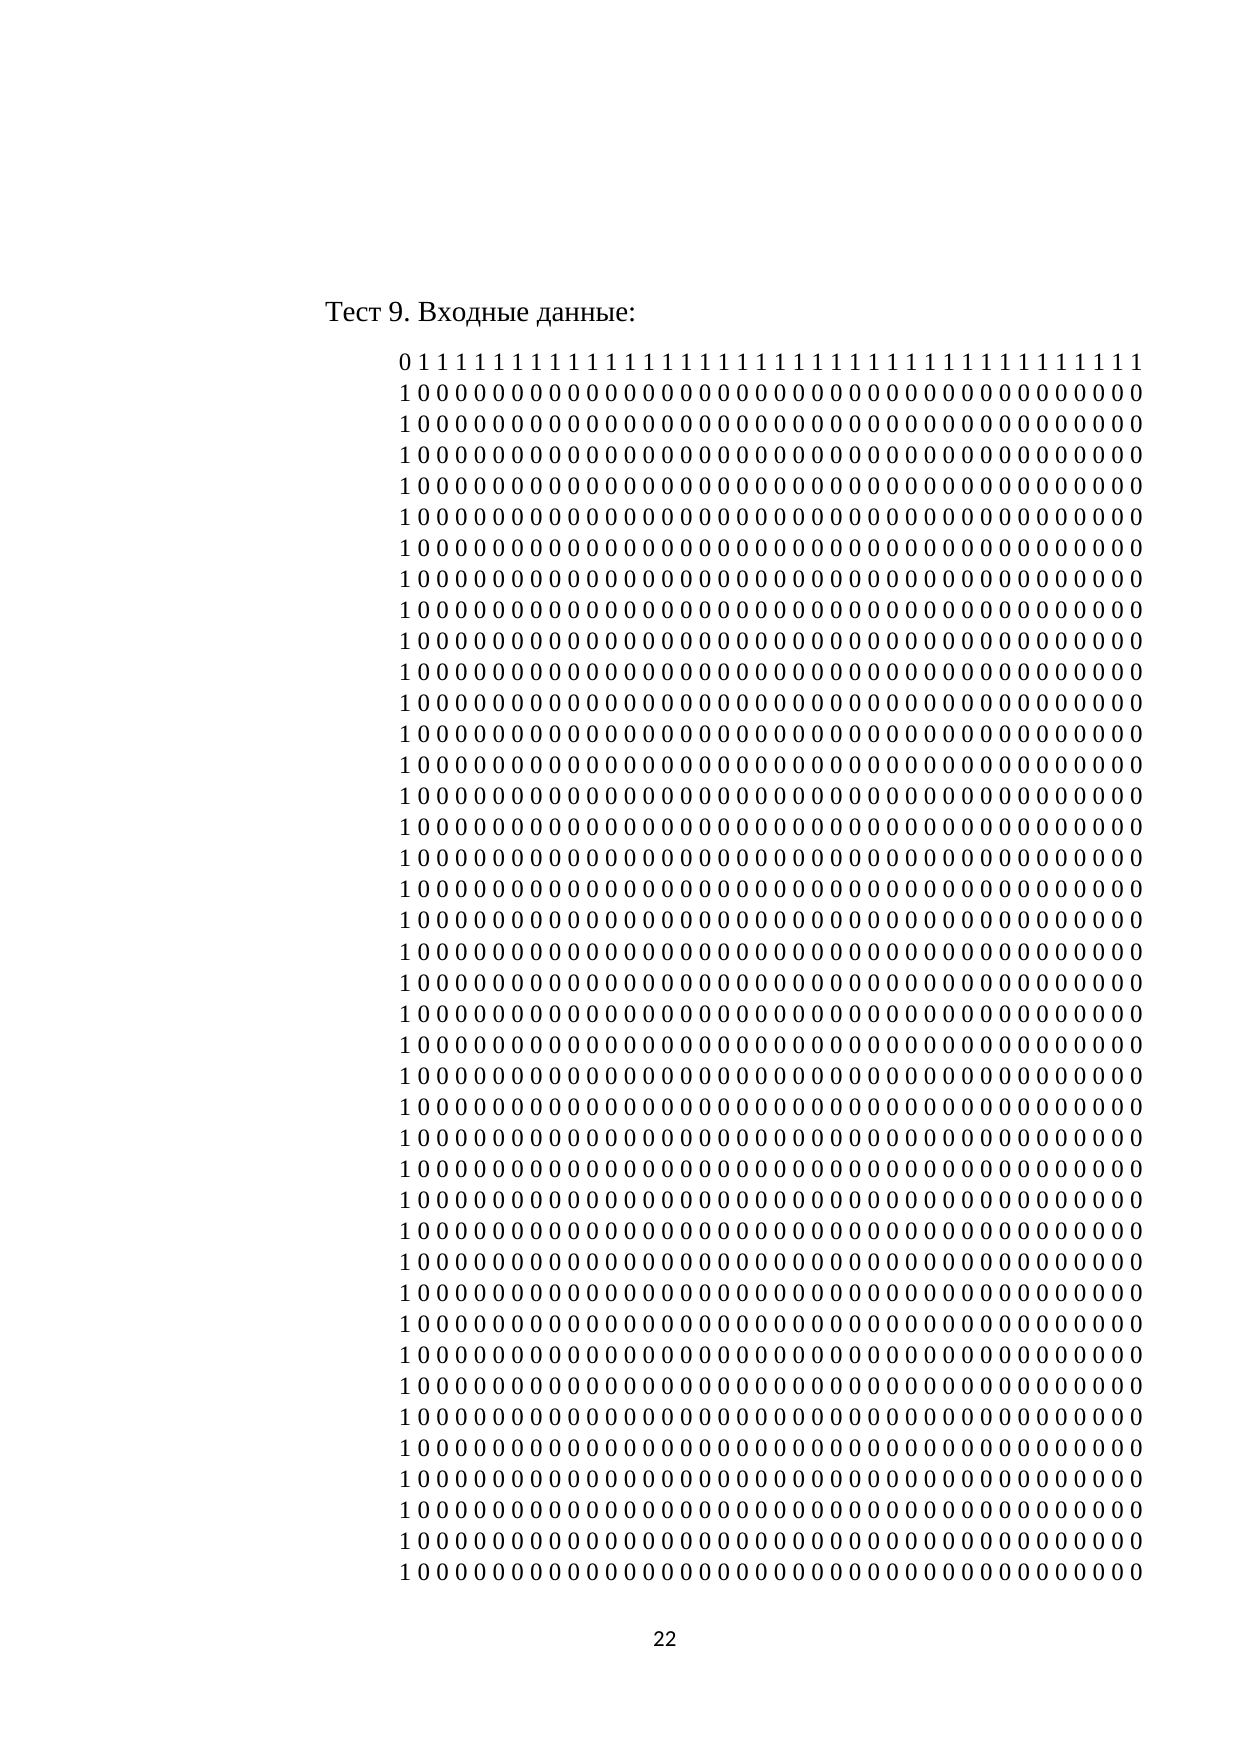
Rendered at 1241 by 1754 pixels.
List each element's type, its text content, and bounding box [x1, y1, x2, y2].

text 1 0 0 0 0 0 0 0 0 0 0 0 0 0 0 0 0 0 0 0 0 0 0 0 0 0 0 0 0 0 0 0 0 0 0 0 0 0 0 0 [398, 409, 1152, 438]
text 1 0 0 0 0 0 0 0 0 0 0 0 0 0 0 0 0 0 0 0 0 0 0 0 0 0 0 0 0 0 0 0 0 0 0 0 0 0 0 0 [398, 906, 1152, 934]
text 1 0 0 0 0 0 0 0 0 0 0 0 0 0 0 0 0 0 0 0 0 0 0 0 0 0 0 0 0 0 0 0 0 0 0 0 0 0 0 0 [398, 999, 1152, 1027]
text 1 0 0 0 0 0 0 0 0 0 0 0 0 0 0 0 0 0 0 0 0 0 0 0 0 0 0 0 0 0 0 0 0 0 0 0 0 0 0 0 [398, 1557, 1152, 1617]
text 1 0 0 0 0 0 0 0 0 0 0 0 0 0 0 0 0 0 0 0 0 0 0 0 0 0 0 0 0 0 0 0 0 0 0 0 0 0 0 0 [398, 968, 1152, 996]
text 1 0 0 0 0 0 0 0 0 0 0 0 0 0 0 0 0 0 0 0 0 0 0 0 0 0 0 0 0 0 0 0 0 0 0 0 0 0 0 0 [398, 626, 1152, 655]
text 1 0 0 0 0 0 0 0 0 0 0 0 0 0 0 0 0 0 0 0 0 0 0 0 0 0 0 0 0 0 0 0 0 0 0 0 0 0 0 0 [398, 750, 1152, 779]
text 1 0 0 0 0 0 0 0 0 0 0 0 0 0 0 0 0 0 0 0 0 0 0 0 0 0 0 0 0 0 0 0 0 0 0 0 0 0 0 0 [398, 781, 1152, 810]
text 1 0 0 0 0 0 0 0 0 0 0 0 0 0 0 0 0 0 0 0 0 0 0 0 0 0 0 0 0 0 0 0 0 0 0 0 0 0 0 0 [398, 533, 1152, 562]
text 1 0 0 0 0 0 0 0 0 0 0 0 0 0 0 0 0 0 0 0 0 0 0 0 0 0 0 0 0 0 0 0 0 0 0 0 0 0 0 0 [398, 719, 1152, 748]
text 1 0 0 0 0 0 0 0 0 0 0 0 0 0 0 0 0 0 0 0 0 0 0 0 0 0 0 0 0 0 0 0 0 0 0 0 0 0 0 0 [398, 1278, 1152, 1307]
text 1 0 0 0 0 0 0 0 0 0 0 0 0 0 0 0 0 0 0 0 0 0 0 0 0 0 0 0 0 0 0 0 0 0 0 0 0 0 0 0 [398, 688, 1152, 717]
text 1 0 0 0 0 0 0 0 0 0 0 0 0 0 0 0 0 0 0 0 0 0 0 0 0 0 0 0 0 0 0 0 0 0 0 0 0 0 0 0 [398, 874, 1152, 903]
text 1 0 0 0 0 0 0 0 0 0 0 0 0 0 0 0 0 0 0 0 0 0 0 0 0 0 0 0 0 0 0 0 0 0 0 0 0 0 0 0 [398, 843, 1152, 872]
text 1 0 0 0 0 0 0 0 0 0 0 0 0 0 0 0 0 0 0 0 0 0 0 0 0 0 0 0 0 0 0 0 0 0 0 0 0 0 0 0 [398, 1154, 1152, 1183]
text 1 0 0 0 0 0 0 0 0 0 0 0 0 0 0 0 0 0 0 0 0 0 0 0 0 0 0 0 0 0 0 0 0 0 0 0 0 0 0 0 [398, 657, 1152, 686]
text 1 0 0 0 0 0 0 0 0 0 0 0 0 0 0 0 0 0 0 0 0 0 0 0 0 0 0 0 0 0 0 0 0 0 0 0 0 0 0 0 [398, 1216, 1152, 1245]
text Тест 9. Входные данные: [251, 294, 1152, 328]
text 1 0 0 0 0 0 0 0 0 0 0 0 0 0 0 0 0 0 0 0 0 0 0 0 0 0 0 0 0 0 0 0 0 0 0 0 0 0 0 0 [398, 1402, 1152, 1431]
text 1 0 0 0 0 0 0 0 0 0 0 0 0 0 0 0 0 0 0 0 0 0 0 0 0 0 0 0 0 0 0 0 0 0 0 0 0 0 0 0 [398, 471, 1152, 500]
text 1 0 0 0 0 0 0 0 0 0 0 0 0 0 0 0 0 0 0 0 0 0 0 0 0 0 0 0 0 0 0 0 0 0 0 0 0 0 0 0 [398, 1061, 1152, 1089]
text 1 0 0 0 0 0 0 0 0 0 0 0 0 0 0 0 0 0 0 0 0 0 0 0 0 0 0 0 0 0 0 0 0 0 0 0 0 0 0 0 [398, 595, 1152, 624]
text 1 0 0 0 0 0 0 0 0 0 0 0 0 0 0 0 0 0 0 0 0 0 0 0 0 0 0 0 0 0 0 0 0 0 0 0 0 0 0 0 [398, 1247, 1152, 1276]
text 1 0 0 0 0 0 0 0 0 0 0 0 0 0 0 0 0 0 0 0 0 0 0 0 0 0 0 0 0 0 0 0 0 0 0 0 0 0 0 0 [398, 1123, 1152, 1152]
text 1 0 0 0 0 0 0 0 0 0 0 0 0 0 0 0 0 0 0 0 0 0 0 0 0 0 0 0 0 0 0 0 0 0 0 0 0 0 0 0 [398, 1185, 1152, 1214]
text 1 0 0 0 0 0 0 0 0 0 0 0 0 0 0 0 0 0 0 0 0 0 0 0 0 0 0 0 0 0 0 0 0 0 0 0 0 0 0 0 [398, 502, 1152, 531]
text 1 0 0 0 0 0 0 0 0 0 0 0 0 0 0 0 0 0 0 0 0 0 0 0 0 0 0 0 0 0 0 0 0 0 0 0 0 0 0 0 [398, 1340, 1152, 1369]
text 0 1 1 1 1 1 1 1 1 1 1 1 1 1 1 1 1 1 1 1 1 1 1 1 1 1 1 1 1 1 1 1 1 1 1 1 1 1 1 1 [177, 347, 1152, 376]
text 1 0 0 0 0 0 0 0 0 0 0 0 0 0 0 0 0 0 0 0 0 0 0 0 0 0 0 0 0 0 0 0 0 0 0 0 0 0 0 0 [398, 1030, 1152, 1058]
text 1 0 0 0 0 0 0 0 0 0 0 0 0 0 0 0 0 0 0 0 0 0 0 0 0 0 0 0 0 0 0 0 0 0 0 0 0 0 0 0 [398, 812, 1152, 841]
text 1 0 0 0 0 0 0 0 0 0 0 0 0 0 0 0 0 0 0 0 0 0 0 0 0 0 0 0 0 0 0 0 0 0 0 0 0 0 0 0 [398, 378, 1152, 407]
text 1 0 0 0 0 0 0 0 0 0 0 0 0 0 0 0 0 0 0 0 0 0 0 0 0 0 0 0 0 0 0 0 0 0 0 0 0 0 0 0 [398, 1526, 1152, 1555]
text 1 0 0 0 0 0 0 0 0 0 0 0 0 0 0 0 0 0 0 0 0 0 0 0 0 0 0 0 0 0 0 0 0 0 0 0 0 0 0 0 [398, 1371, 1152, 1400]
text 1 0 0 0 0 0 0 0 0 0 0 0 0 0 0 0 0 0 0 0 0 0 0 0 0 0 0 0 0 0 0 0 0 0 0 0 0 0 0 0 [398, 1464, 1152, 1493]
text 1 0 0 0 0 0 0 0 0 0 0 0 0 0 0 0 0 0 0 0 0 0 0 0 0 0 0 0 0 0 0 0 0 0 0 0 0 0 0 0 [398, 1495, 1152, 1524]
text 1 0 0 0 0 0 0 0 0 0 0 0 0 0 0 0 0 0 0 0 0 0 0 0 0 0 0 0 0 0 0 0 0 0 0 0 0 0 0 0 [398, 1092, 1152, 1121]
text 1 0 0 0 0 0 0 0 0 0 0 0 0 0 0 0 0 0 0 0 0 0 0 0 0 0 0 0 0 0 0 0 0 0 0 0 0 0 0 0 [398, 937, 1152, 965]
text 1 0 0 0 0 0 0 0 0 0 0 0 0 0 0 0 0 0 0 0 0 0 0 0 0 0 0 0 0 0 0 0 0 0 0 0 0 0 0 0 [398, 440, 1152, 469]
text 1 0 0 0 0 0 0 0 0 0 0 0 0 0 0 0 0 0 0 0 0 0 0 0 0 0 0 0 0 0 0 0 0 0 0 0 0 0 0 0 [398, 1433, 1152, 1462]
text 1 0 0 0 0 0 0 0 0 0 0 0 0 0 0 0 0 0 0 0 0 0 0 0 0 0 0 0 0 0 0 0 0 0 0 0 0 0 0 0 [398, 1309, 1152, 1338]
text 1 0 0 0 0 0 0 0 0 0 0 0 0 0 0 0 0 0 0 0 0 0 0 0 0 0 0 0 0 0 0 0 0 0 0 0 0 0 0 0 [398, 564, 1152, 593]
